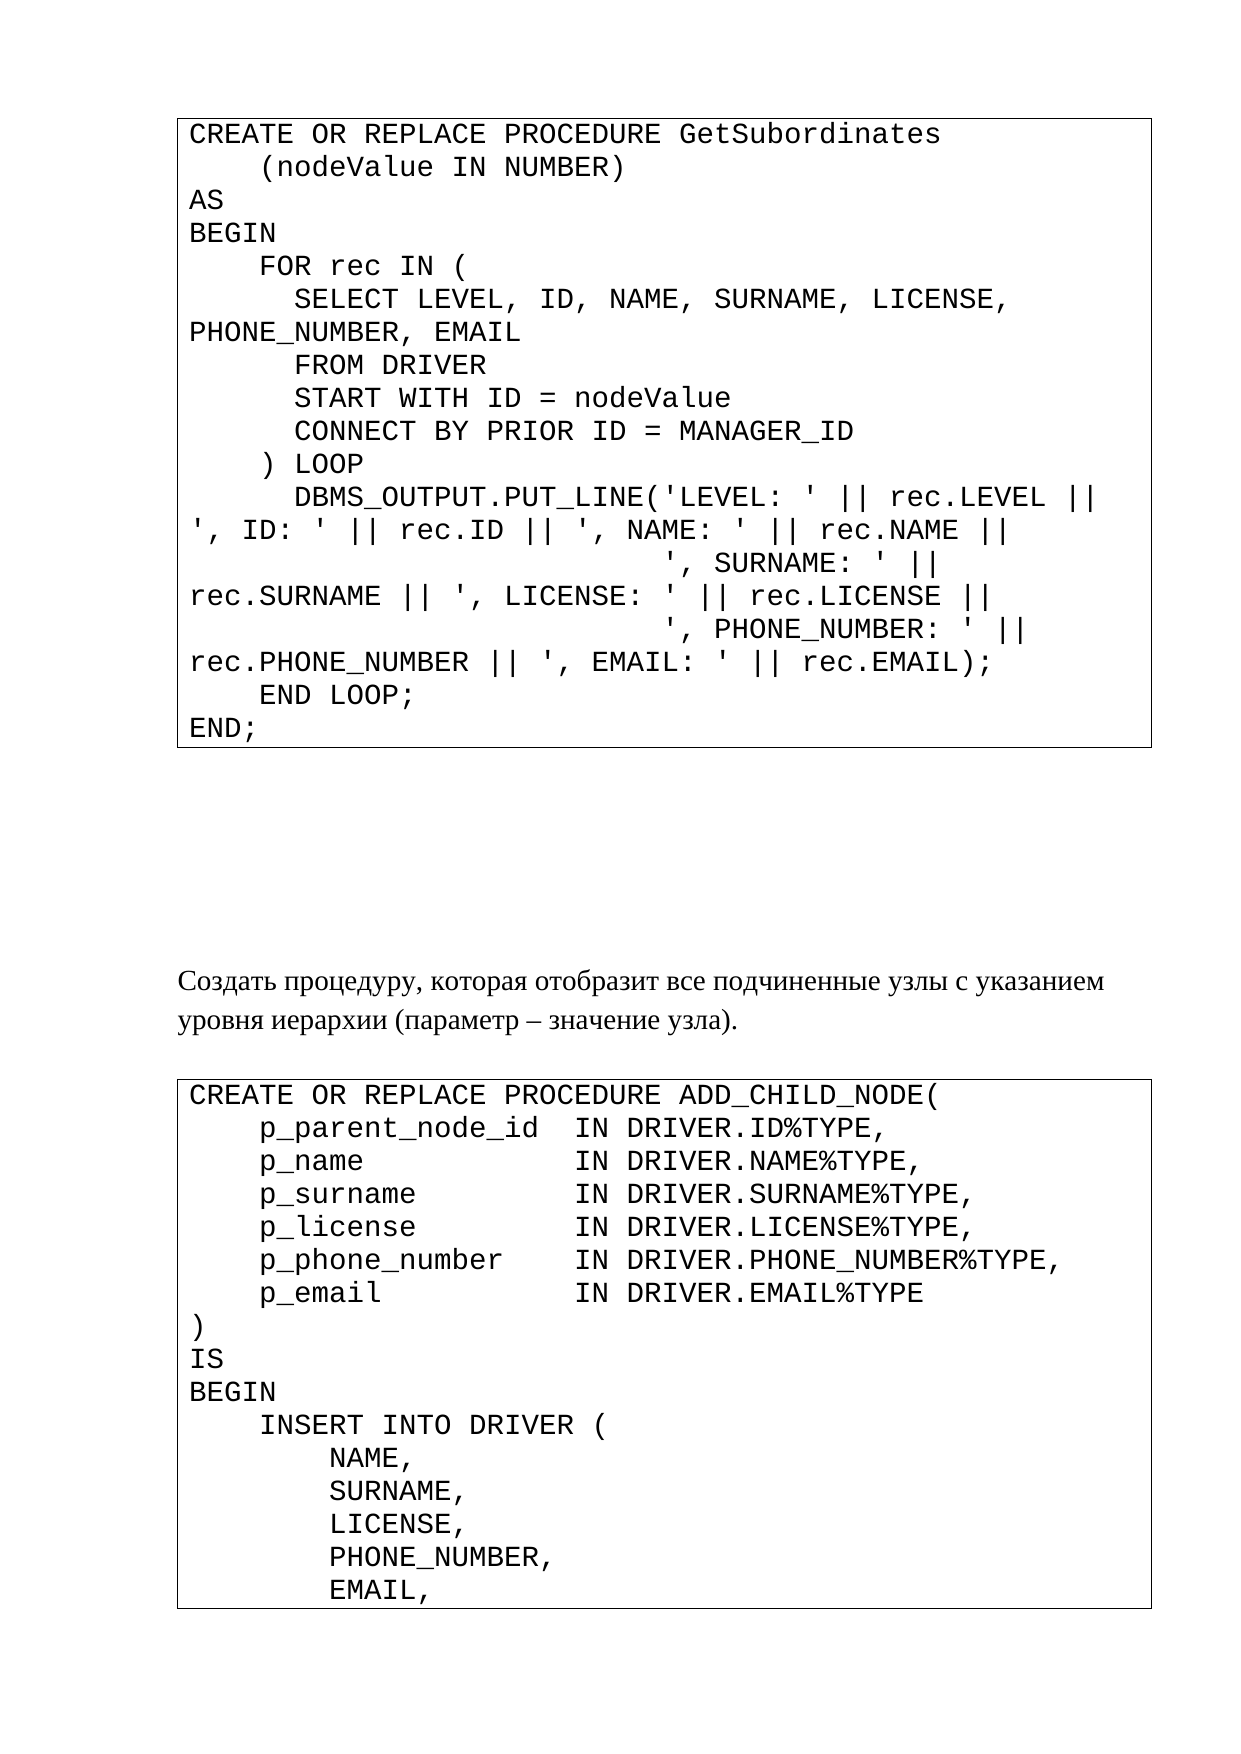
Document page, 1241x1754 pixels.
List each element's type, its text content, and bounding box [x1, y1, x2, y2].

text Создать процедуру, которая отобразит все подчиненные узлы с указанием уровня иерархии (параметр – значение узла). [177, 963, 1152, 1035]
table_header CREATE OR REPLACE PROCEDURE GetSubordinates (nodeValue IN NUMBER) AS BEGIN FOR rec IN ( SELECT LEVEL, ID, NAME, SURNAME, LICENSE, PHONE_NUMBER, EMAIL FROM DRIVER START WITH ID = nodeValue CONNECT BY PRIOR ID = MANAGER_ID ) LOOP DBMS_OUTPUT.PUT_LINE('LEVEL: ' || rec.LEVEL || ', ID: ' || rec.ID || ', NAME: ' || rec.NAME || ', SURNAME: ' || rec.SURNAME || ', LICENSE: ' || rec.LICENSE || ', PHONE_NUMBER: ' || rec.PHONE_NUMBER || ', EMAIL: ' || rec.EMAIL); END LOOP; END; [178, 119, 1151, 747]
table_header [178, 1080, 1151, 1608]
